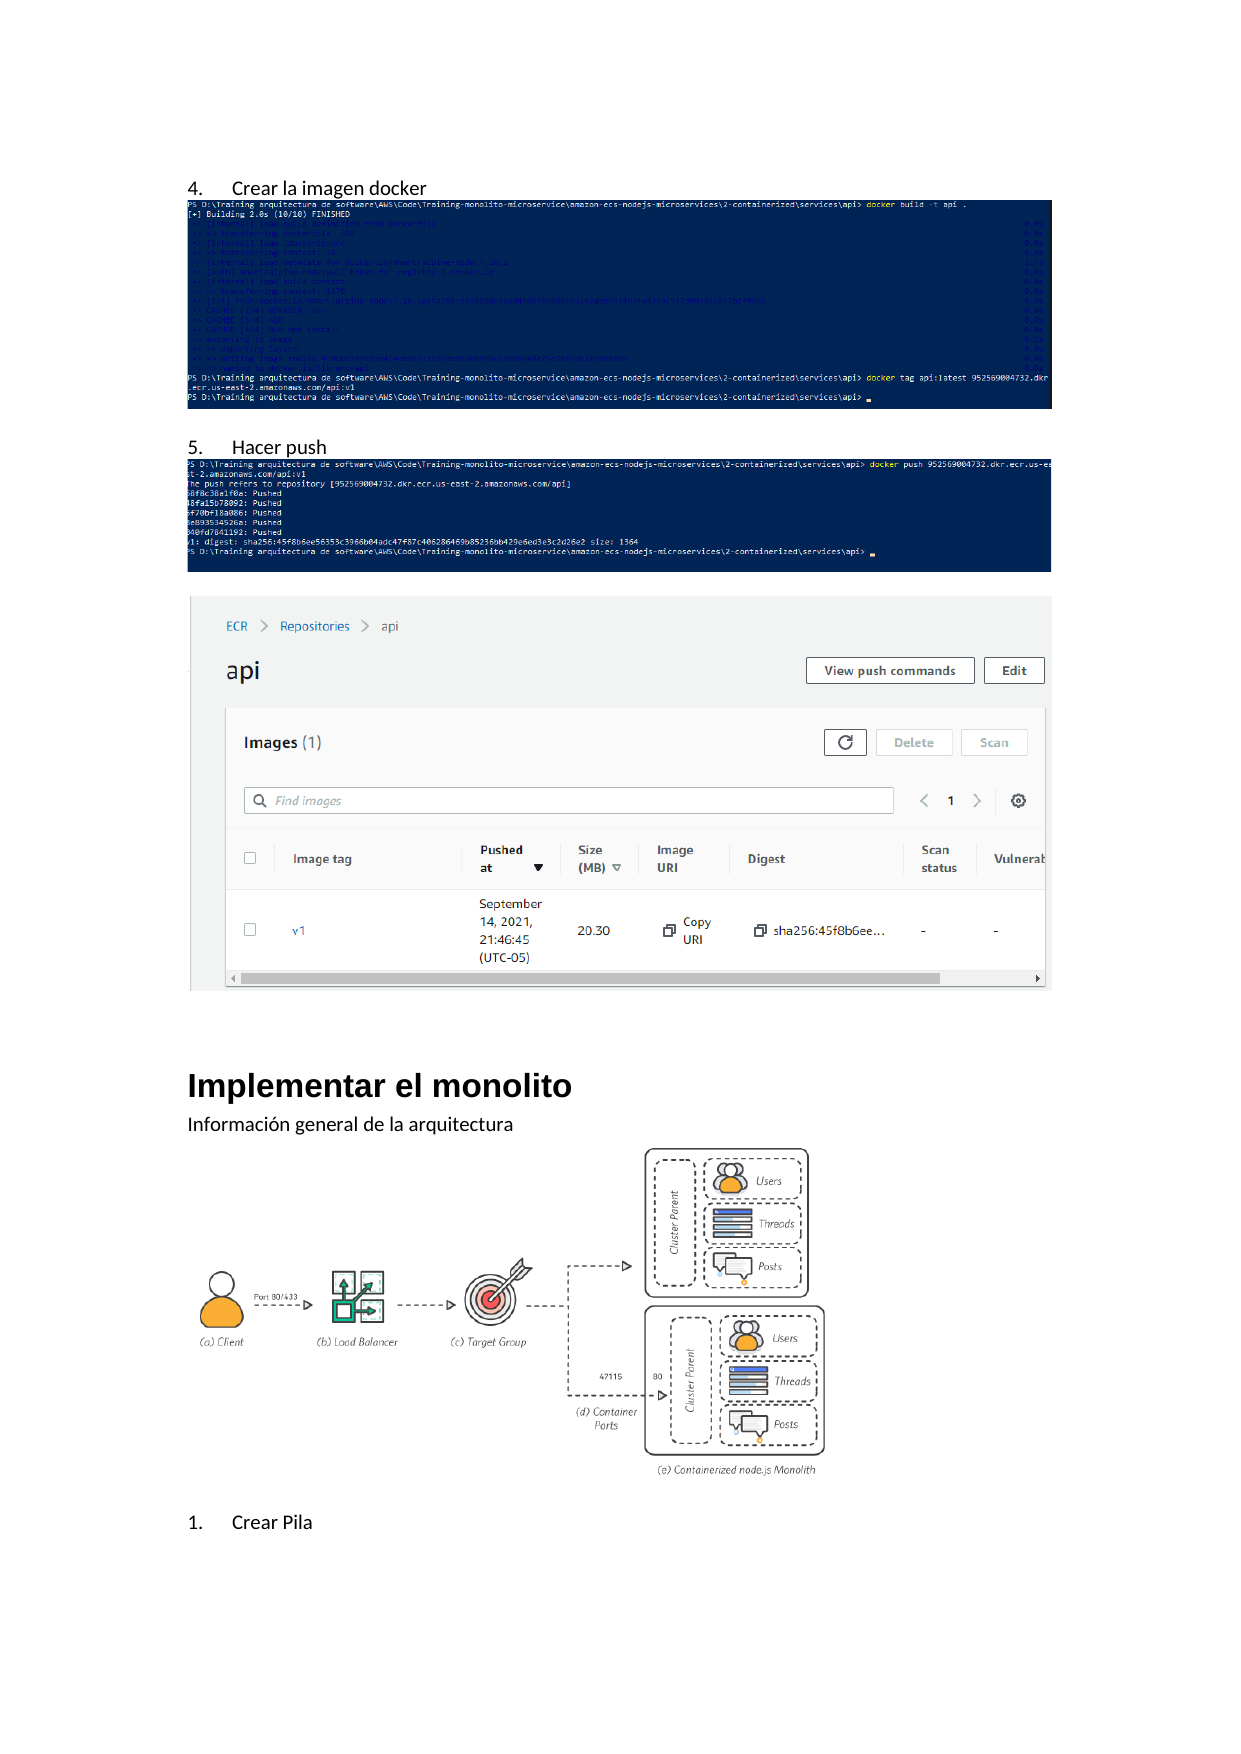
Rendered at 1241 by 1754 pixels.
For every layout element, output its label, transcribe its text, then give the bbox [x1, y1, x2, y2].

subtitle Implementar el monolito [187, 1066, 1053, 1104]
picture [187, 1136, 842, 1484]
picture [187, 200, 1052, 409]
list Crear Pila [187, 1509, 1053, 1535]
picture [187, 459, 1052, 572]
list Información general de la arquitectura [187, 1111, 1053, 1136]
picture [187, 596, 1052, 991]
list Crear la imagen docker [187, 175, 1053, 201]
list Hacer push [187, 434, 1053, 459]
